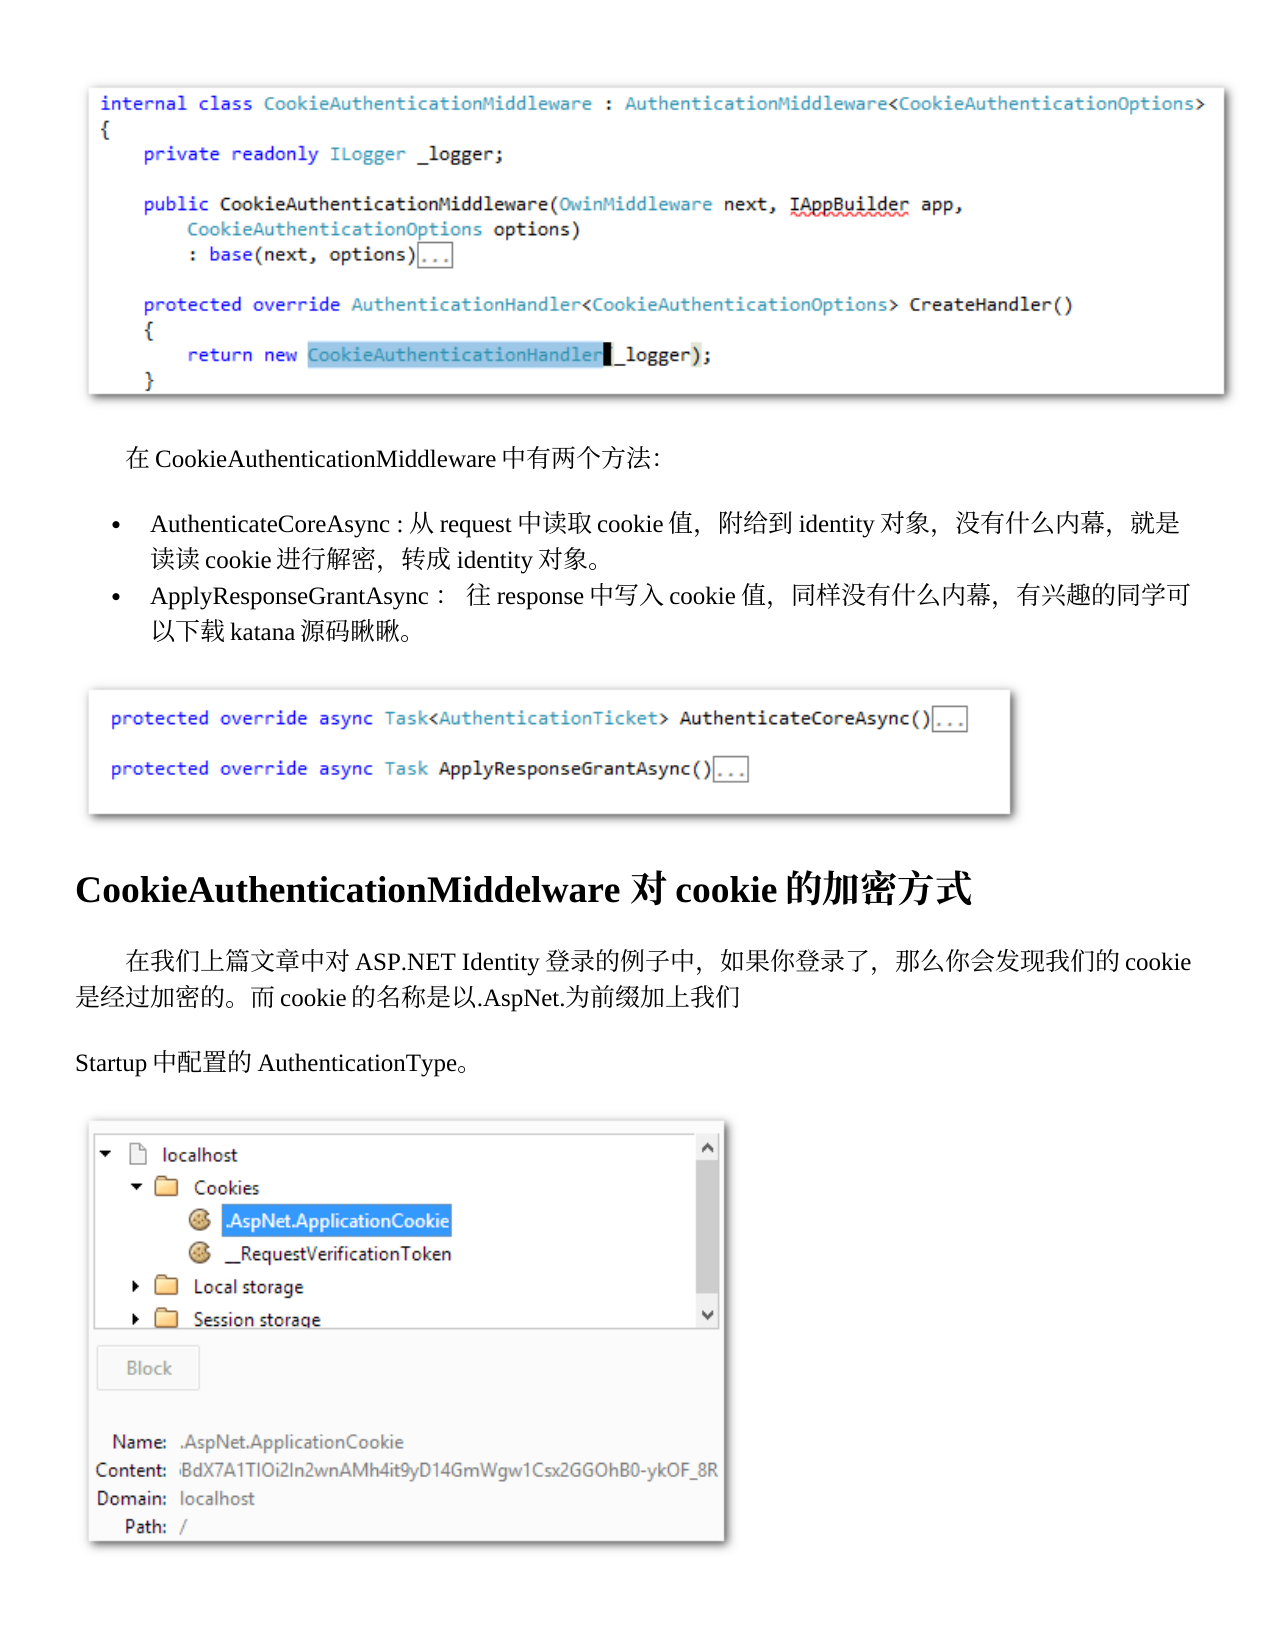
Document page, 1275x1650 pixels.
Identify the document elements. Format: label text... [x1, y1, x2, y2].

text CookieAuthenticationMiddelware 对cookie的加密方式 [75, 859, 1200, 913]
picture [75, 1108, 740, 1557]
text 在我们上篇文章中对ASP.NET Identity登录的例子中，如果你登录了，那么你会发现我们的cookie是经过加密的。而cookie的名称是以.AspNet.为前缀加上我们 [75, 942, 1200, 1014]
text 在CookieAuthenticationMiddleware中有两个方法： [75, 438, 1200, 474]
list ApplyResponseGrantAsync ： 往response中写入cookie值，同样没有什么内幕，有兴趣的同学可以下载katana源码瞅瞅。 [112, 576, 1200, 647]
picture [75, 676, 1025, 830]
text Startup中配置的AuthenticationType。 [75, 1043, 1200, 1079]
list AuthenticateCoreAsync : 从request中读取cookie值，附给到identity对象，没有什么内幕，就是读读cookie进行解密，转成identity对象。 [112, 504, 1200, 576]
picture [75, 75, 1240, 410]
